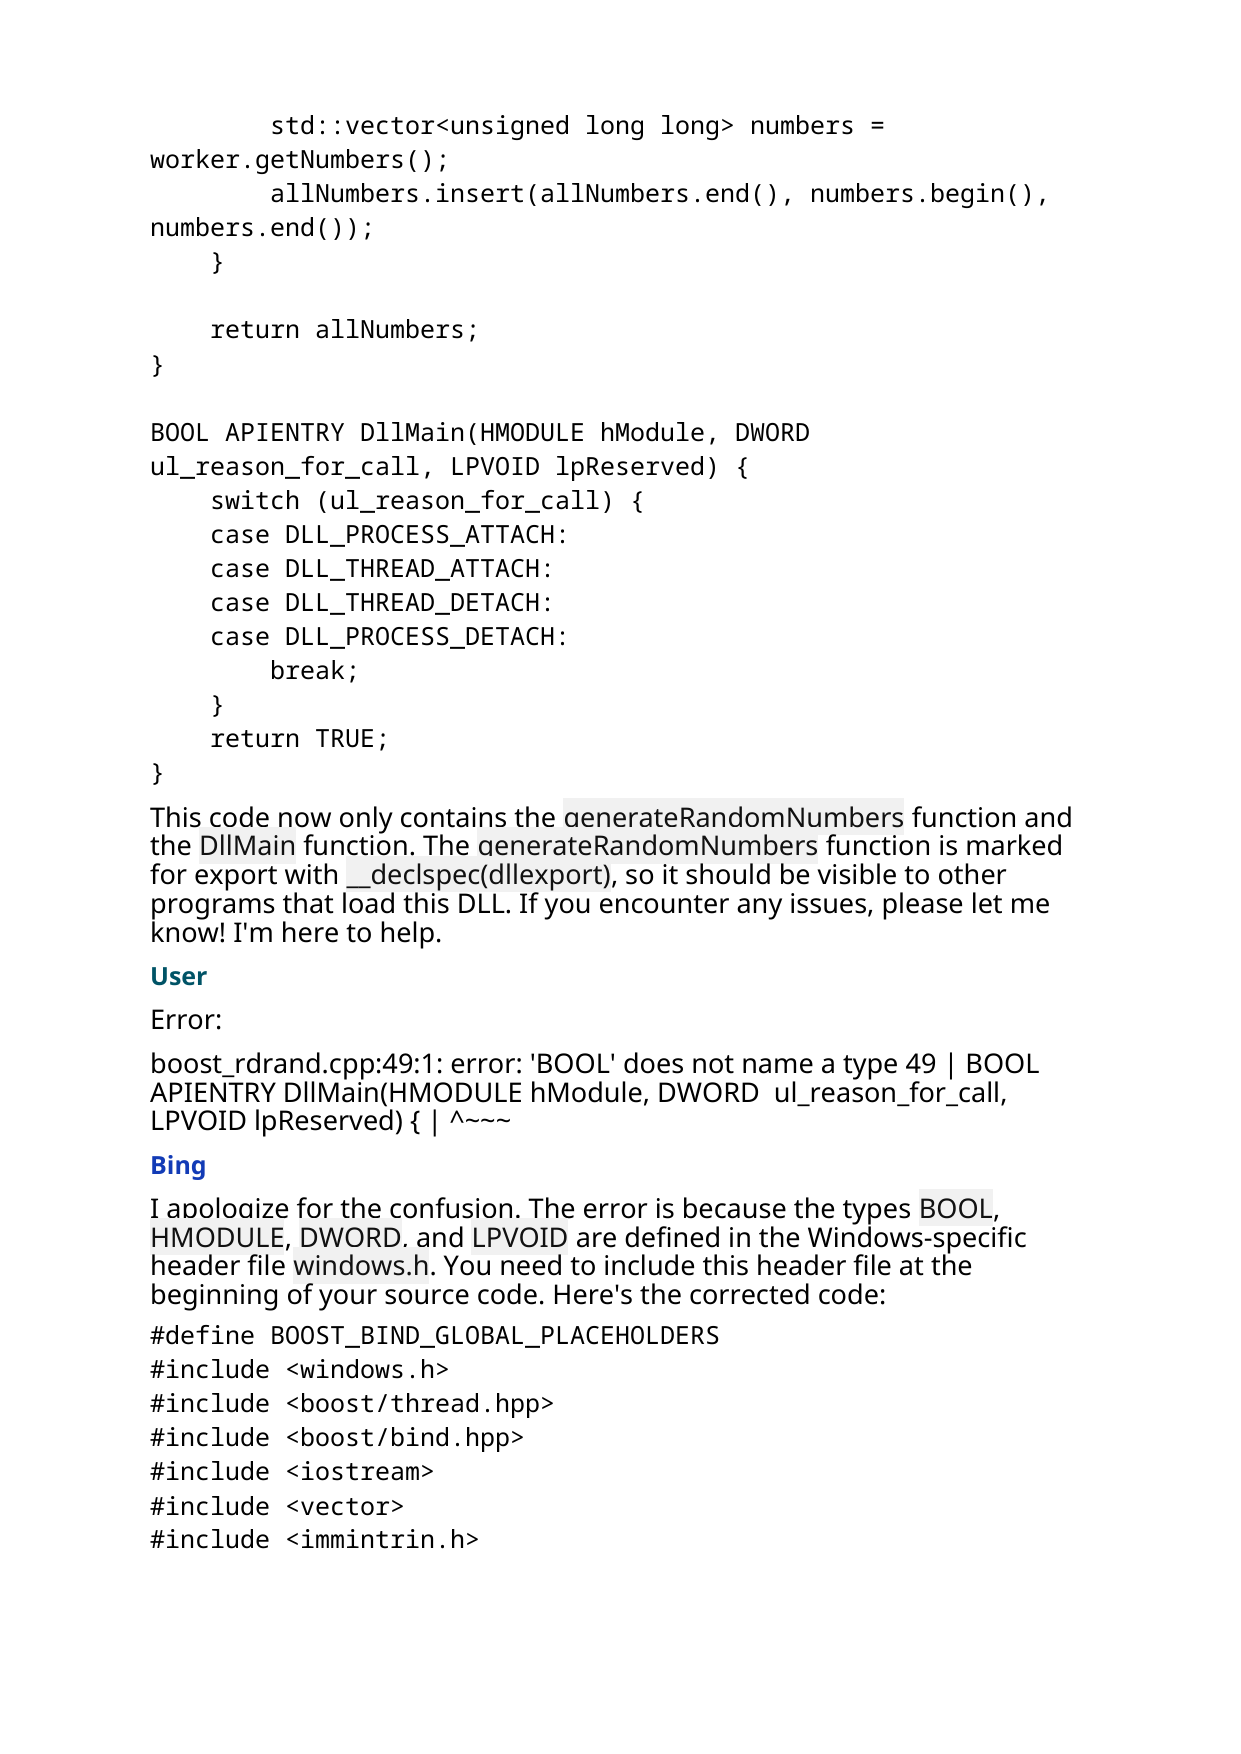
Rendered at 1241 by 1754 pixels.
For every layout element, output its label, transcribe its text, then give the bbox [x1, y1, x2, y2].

text #include <iostream> [150, 1454, 1090, 1488]
text #include <windows.h> [150, 1352, 1090, 1386]
text return TRUE; [150, 721, 1090, 755]
text switch (ul_reason_for_call) { [150, 482, 1090, 517]
text case DLL_THREAD_DETACH: [150, 585, 1090, 619]
text } [150, 346, 1090, 380]
text break; [150, 653, 1090, 687]
text #include <immintrin.h> [150, 1522, 1090, 1556]
text #include <boost/bind.hpp> [150, 1420, 1090, 1454]
text std::vector<unsigned long long> numbers = worker.getNumbers(); [150, 108, 1090, 176]
text allNumbers.insert(allNumbers.end(), numbers.begin(), numbers.end()); [150, 176, 1090, 244]
text BOOL APIENTRY DllMain(HMODULE hModule, DWORD ul_reason_for_call, LPVOID lpReserved) { [150, 414, 1090, 482]
text } [150, 244, 1090, 278]
text I apologize for the confusion. The error is because the types BOOL, HMODULE, DWORD, and LPVOID are defined in the Windows-specific header file windows.h. You need to include this header file at the beginning of your source code. Here's the corrected code: [150, 1195, 1090, 1310]
text Error: [150, 1007, 1090, 1035]
text } [150, 755, 1090, 789]
text #include <vector> [150, 1488, 1090, 1522]
text case DLL_THREAD_ATTACH: [150, 551, 1090, 585]
text case DLL_PROCESS_DETACH: [150, 619, 1090, 653]
text return allNumbers; [150, 312, 1090, 346]
text #include <boost/thread.hpp> [150, 1386, 1090, 1420]
text #define BOOST_BIND_GLOBAL_PLACEHOLDERS [150, 1318, 1090, 1352]
subtitle Bing [150, 1152, 1090, 1180]
subtitle User [150, 963, 1090, 992]
text } [150, 687, 1090, 721]
text case DLL_PROCESS_ATTACH: [150, 517, 1090, 551]
text boost_rdrand.cpp:49:1: error: 'BOOL' does not name a type 49 | BOOL APIENTRY DllMain(HMODULE hModule, DWORD ul_reason_for_call, LPVOID lpReserved) { | ^~~~ [150, 1050, 1090, 1137]
text This code now only contains the generateRandomNumbers function and the DllMain function. The generateRandomNumbers function is marked for export with __declspec(dllexport), so it should be visible to other programs that load this DLL. If you encounter any issues, please let me know! I'm here to help. [150, 804, 1090, 948]
